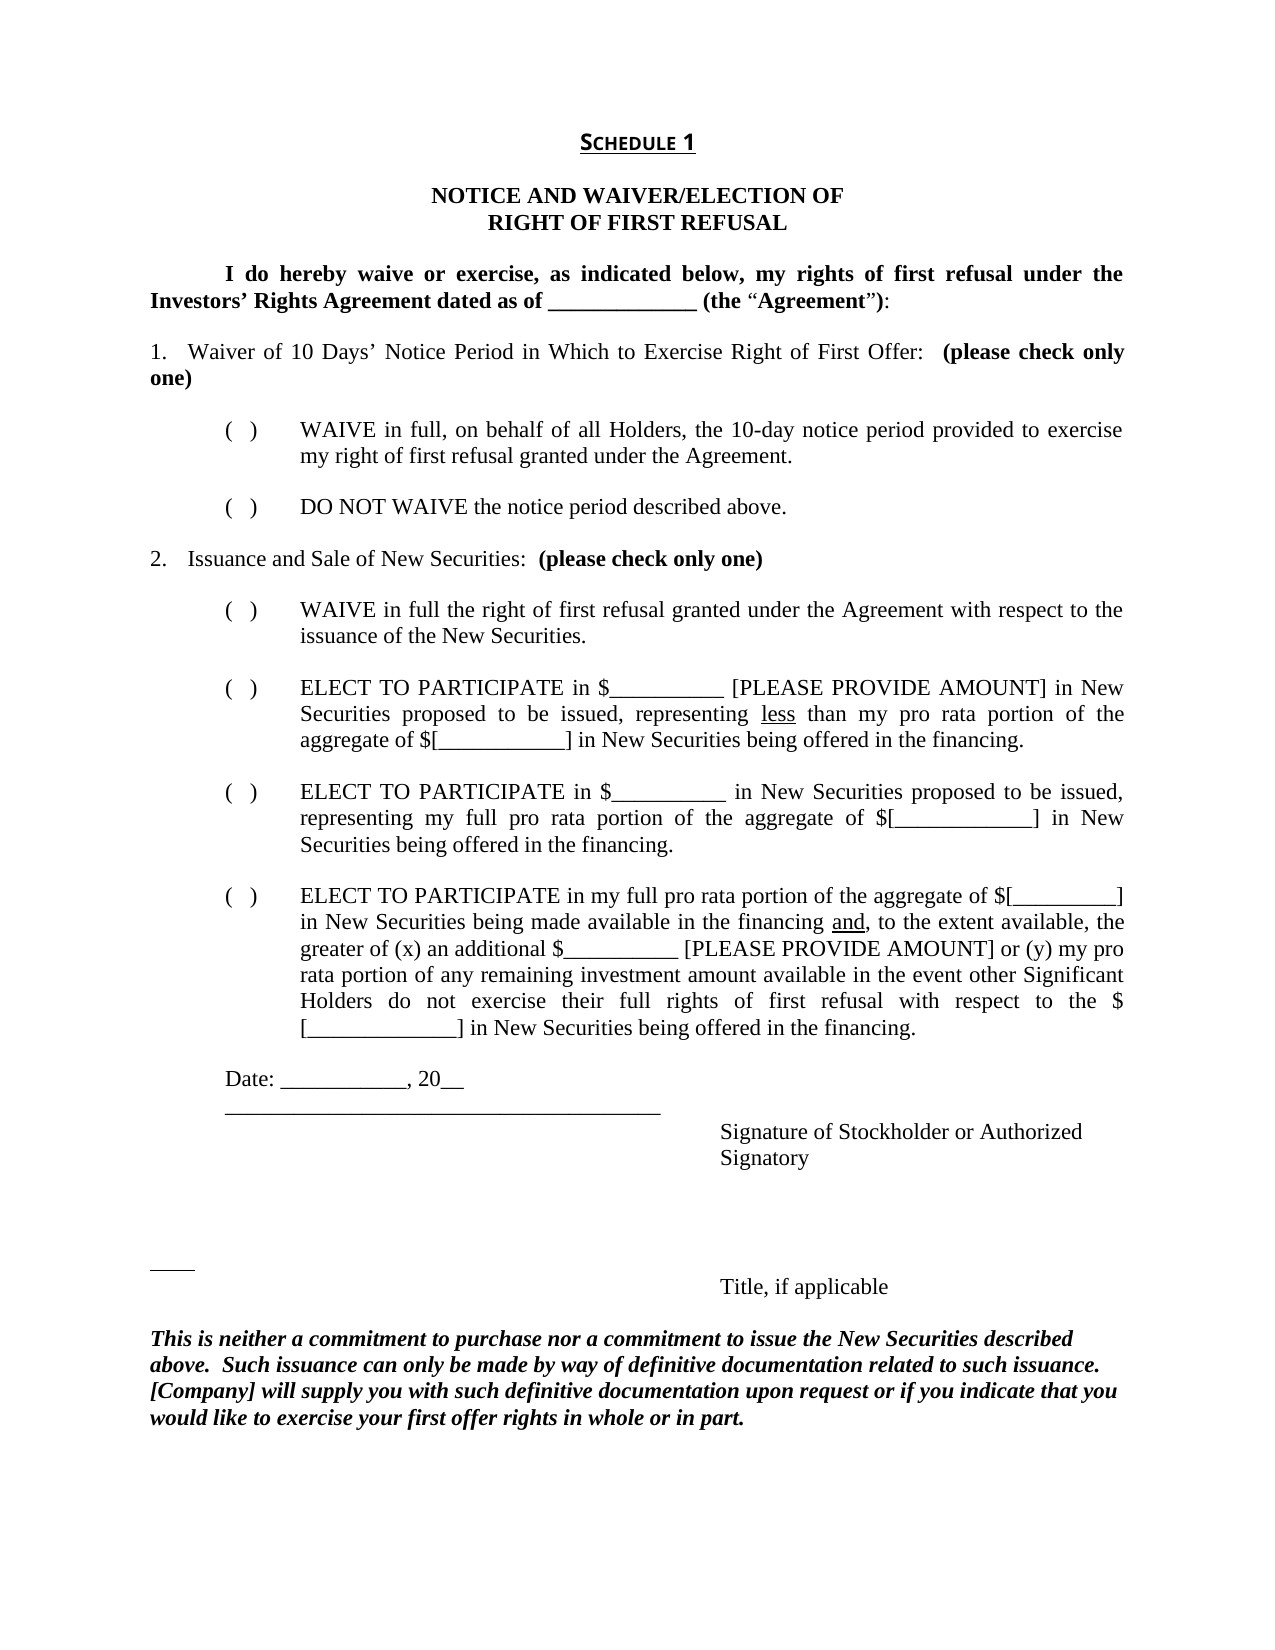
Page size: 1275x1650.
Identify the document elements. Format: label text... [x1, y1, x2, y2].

text RIGHT OF FIRST REFUSAL [150, 209, 1125, 235]
text Signatory [150, 1144, 1125, 1171]
text Signature of Stockholder or Authorized [150, 1118, 1125, 1144]
text I do hereby waive or exercise, as indicated below, my rights of first refusal under the Investors’ Rights Agreement dated as of _____________ (the “Agreement”): [150, 260, 1125, 313]
text ( ) WAIVE in full, on behalf of all Holders, the 10-day notice period provided to exercise my right of first refusal granted under the Agreement. [225, 416, 1125, 468]
text This is neither a commitment to purchase nor a commitment to issue the New Securities described above. Such issuance can only be made by way of definitive documentation related to such issuance. [Company] will supply you with such definitive documentation upon request or if you indicate that you would like to exercise your first offer rights in whole or in part. [150, 1324, 1125, 1430]
text Title, if applicable [150, 1273, 1125, 1299]
text Date: ___________, 20__ ______________________________________ [150, 1065, 1125, 1118]
text ( ) DO NOT WAIVE the notice period described above. [225, 493, 1125, 520]
subtitle Issuance and Sale of New Securities: (please check only one) [150, 545, 1125, 571]
text ( ) ELECT TO PARTICIPATE in $__________ in New Securities proposed to be issued, representing my full pro rata portion of the aggregate of $[____________] in New Securities being offered in the financing. [225, 778, 1125, 857]
text ( ) ELECT TO PARTICIPATE in $__________ [PLEASE PROVIDE AMOUNT] in New Securities proposed to be issued, representing less than my pro rata portion of the aggregate of $[___________] in New Securities being offered in the financing. [225, 674, 1125, 753]
text ( ) WAIVE in full the right of first refusal granted under the Agreement with respect to the issuance of the New Securities. [225, 596, 1125, 649]
text ( ) ELECT TO PARTICIPATE in my full pro rata portion of the aggregate of $[_________] in New Securities being made available in the financing and, to the extent available, the greater of (x) an additional $__________ [PLEASE PROVIDE AMOUNT] or (y) my pro rata portion of any remaining investment amount available in the event other Significant Holders do not exercise their full rights of first refusal with respect to the $[_____________] in New Securities being offered in the financing. [225, 882, 1125, 1040]
text Schedule 1 [150, 126, 1125, 158]
text NOTICE AND WAIVER/ELECTION OF [150, 183, 1125, 209]
subtitle Waiver of 10 Days’ Notice Period in Which to Exercise Right of First Offer: (please check only one) [150, 338, 1125, 391]
